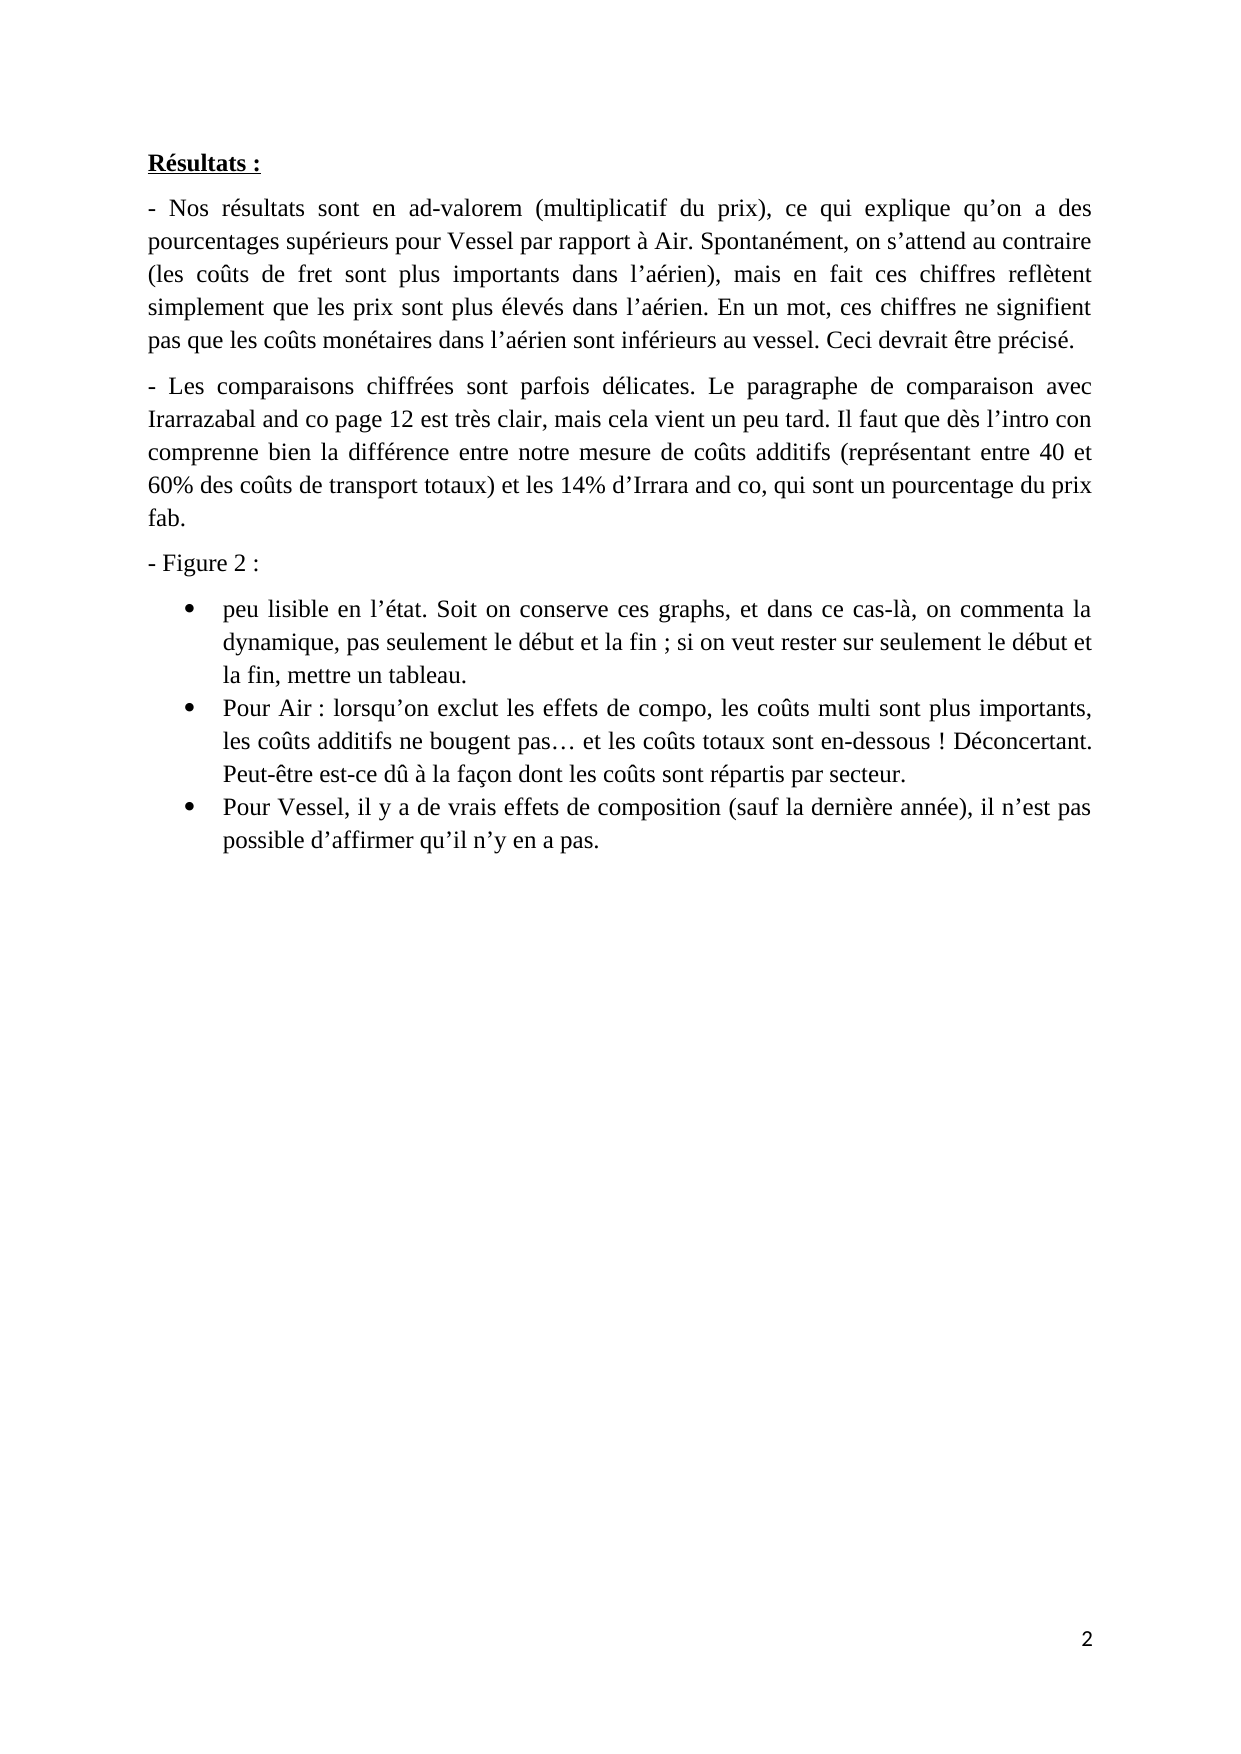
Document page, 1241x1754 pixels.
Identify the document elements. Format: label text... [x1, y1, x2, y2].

list Pour Air : lorsqu’on exclut les effets de compo, les coûts multi sont plus importants, les coûts additifs ne bougent pas… et les coûts totaux sont en-dessous ! Déconcertant. Peut-être est-ce dû à la façon dont les coûts sont répartis par secteur. [185, 693, 1093, 788]
text Résultats : [148, 148, 1093, 176]
text - Nos résultats sont en ad-valorem (multiplicatif du prix), ce qui explique qu’on a des pourcentages supérieurs pour Vessel par rapport à Air. Spontanément, on s’attend au contraire (les coûts de fret sont plus importants dans l’aérien), mais en fait ces chiffres reflètent simplement que les prix sont plus élevés dans l’aérien. En un mot, ces chiffres ne signifient pas que les coûts monétaires dans l’aérien sont inférieurs au vessel. Ceci devrait être précisé. [148, 193, 1093, 354]
text - Les comparaisons chiffrées sont parfois délicates. Le paragraphe de comparaison avec Irarrazabal and co page 12 est très clair, mais cela vient un peu tard. Il faut que dès l’intro con comprenne bien la différence entre notre mesure de coûts additifs (représentant entre 40 et 60% des coûts de transport totaux) et les 14% d’Irrara and co, qui sont un pourcentage du prix fab. [148, 371, 1093, 532]
text - Figure 2 : [148, 548, 1093, 577]
list peu lisible en l’état. Soit on conserve ces graphs, et dans ce cas-là, on commenta la dynamique, pas seulement le début et la fin ; si on veut rester sur seulement le début et la fin, mettre un tableau. [185, 594, 1093, 689]
list Pour Vessel, il y a de vrais effets de composition (sauf la dernière année), il n’est pas possible d’affirmer qu’il n’y en a pas. [185, 792, 1093, 854]
